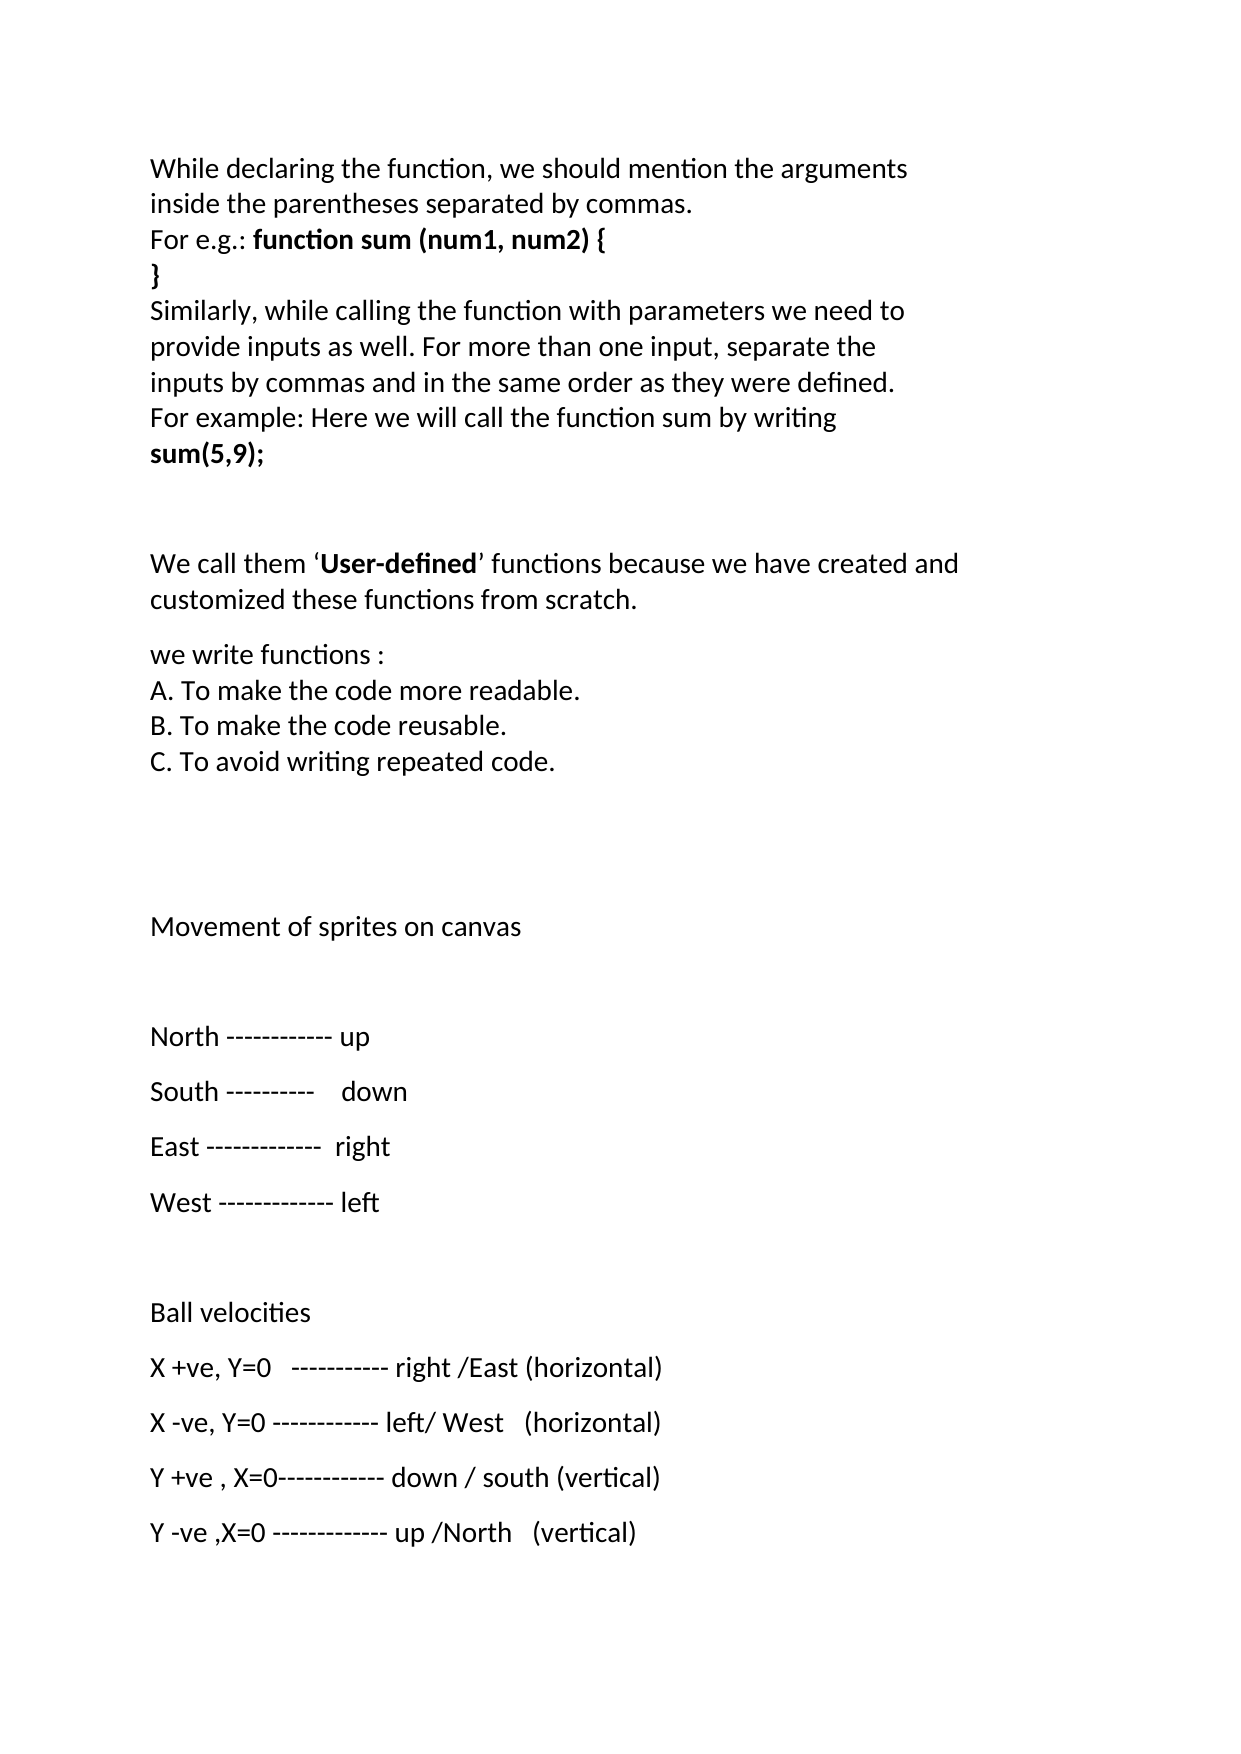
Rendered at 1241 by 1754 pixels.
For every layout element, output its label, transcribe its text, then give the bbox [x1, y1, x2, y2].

text North ------------ up [150, 1018, 1090, 1054]
text While declaring the function, we should mention the arguments [150, 150, 1090, 186]
text X -ve, Y=0 ------------ left/ West (horizontal) [150, 1404, 1090, 1440]
text For e.g.: function sum (num1, num2) { [150, 221, 1090, 257]
text inside the parentheses separated by commas. [150, 186, 1090, 221]
text sum(5,9); [150, 435, 1090, 471]
text We call them ‘User-defined’ functions because we have created and [150, 545, 1090, 581]
text X +ve, Y=0 ----------- right /East (horizontal) [150, 1349, 1090, 1384]
text C. To avoid writing repeated code. [150, 743, 1090, 778]
text South ---------- down [150, 1073, 1090, 1109]
text A. To make the code more readable. [150, 672, 1090, 707]
text Ball velocities [150, 1294, 1090, 1329]
text West ------------- left [150, 1184, 1090, 1219]
text Y -ve ,X=0 ------------- up /North (vertical) [150, 1514, 1090, 1550]
text For example: Here we will call the function sum by writing [150, 399, 1090, 435]
text inputs by commas and in the same order as they were defined. [150, 364, 1090, 399]
text we write functions : [150, 636, 1090, 672]
text provide inputs as well. For more than one input, separate the [150, 328, 1090, 364]
text East ------------- right [150, 1128, 1090, 1164]
text } [150, 257, 1090, 292]
text Y +ve , X=0------------ down / south (vertical) [150, 1459, 1090, 1495]
text B. To make the code reusable. [150, 707, 1090, 743]
text Movement of sprites on canvas [150, 908, 1090, 944]
text Similarly, while calling the function with parameters we need to [150, 292, 1090, 328]
text customized these functions from scratch. [150, 581, 1090, 616]
